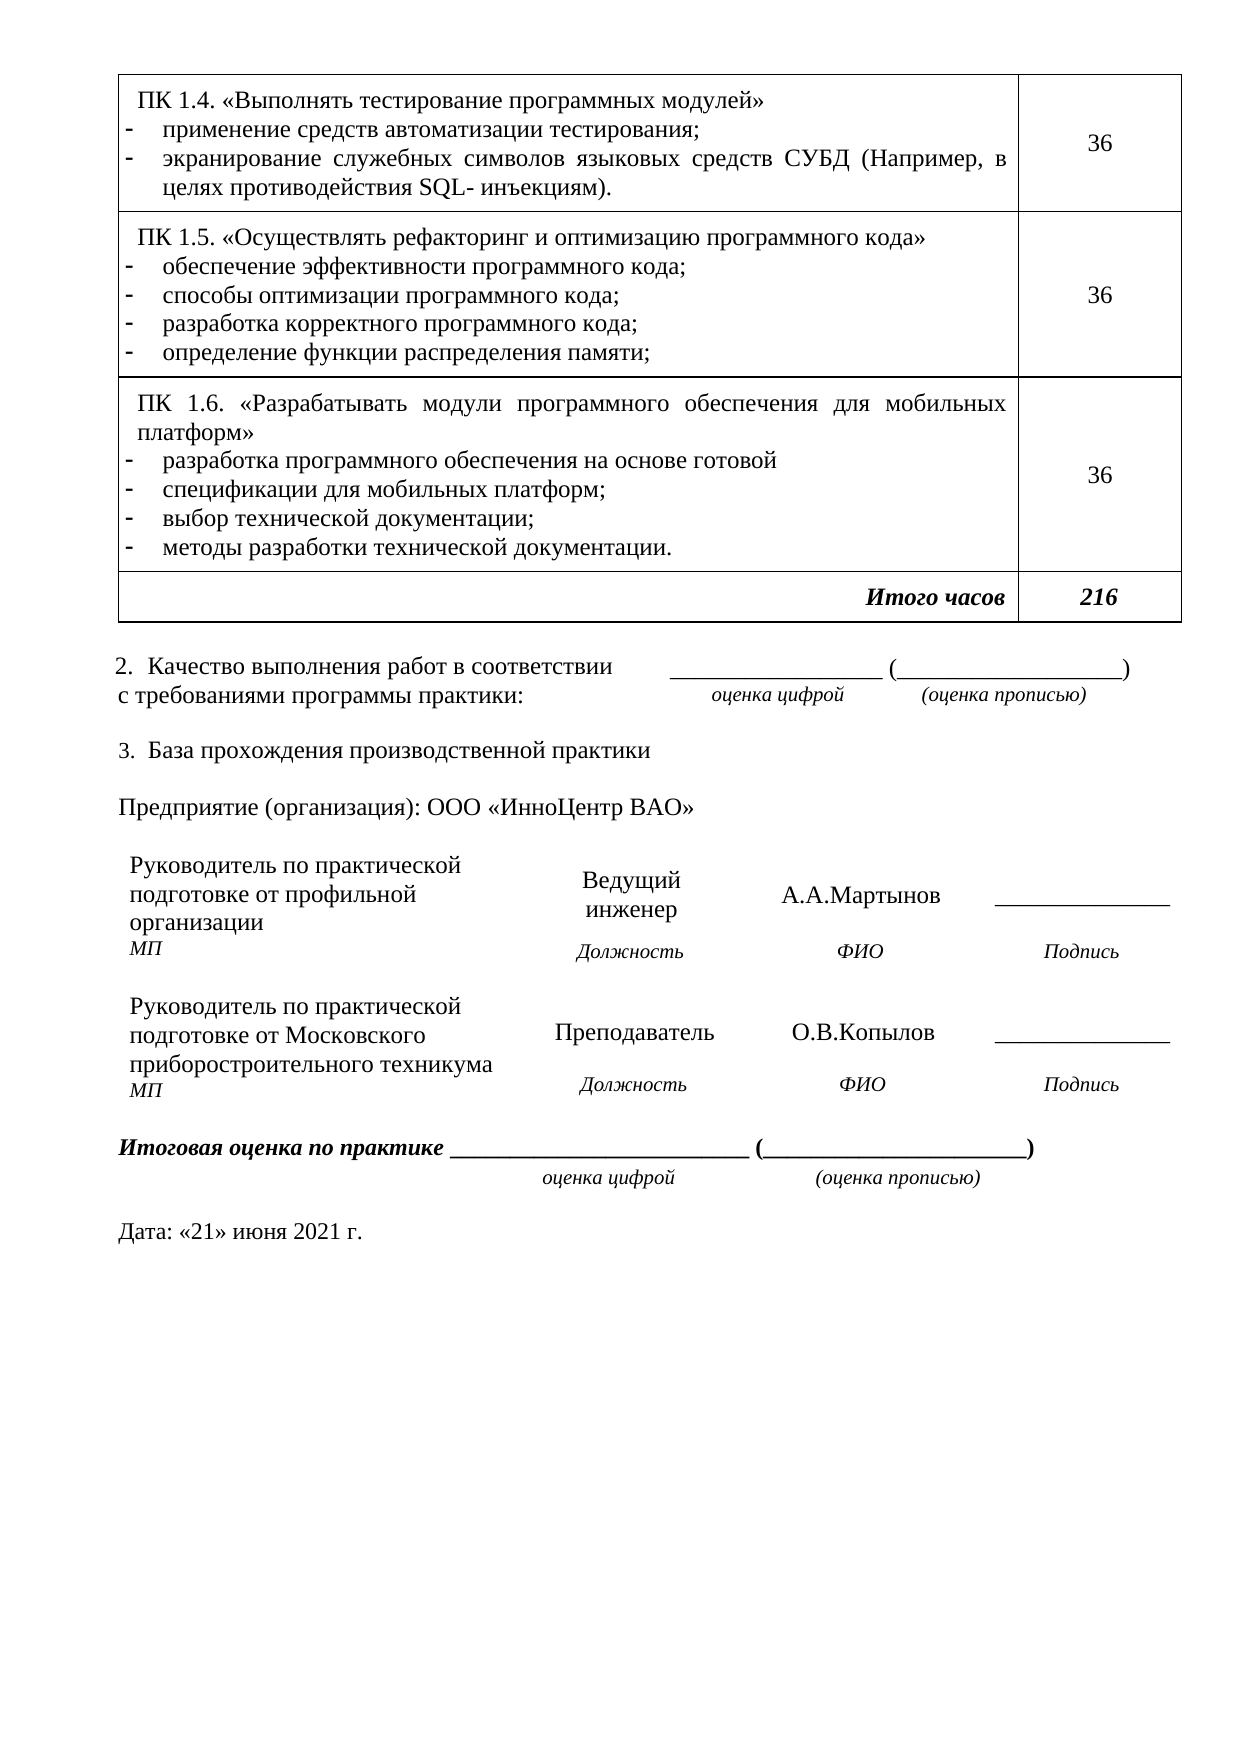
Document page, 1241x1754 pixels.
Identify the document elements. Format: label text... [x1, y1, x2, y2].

table_header ______________ [984, 850, 1181, 938]
table_cell Итого часов [119, 572, 1018, 621]
table_cell Должность [524, 939, 738, 963]
table_header Качество выполнения работ в соответствии с требованиями программы практики: [103, 651, 633, 709]
table_header О.В.Копылов [743, 991, 984, 1072]
text Дата: «21» июня 2021 г. [118, 1217, 1181, 1244]
table_cell 216 [1019, 572, 1181, 621]
table_cell Должность [526, 1072, 743, 1102]
table_header ______________ [984, 991, 1181, 1072]
table_header Руководитель по практической подготовке от профильной организации МП [118, 850, 524, 963]
table_header Преподаватель [526, 991, 743, 1072]
table_cell 36 [1019, 75, 1181, 211]
text Предприятие (организация): ООО «ИнноЦентр ВАО» [118, 792, 1181, 821]
table_cell 36 [1019, 212, 1181, 376]
text Итоговая оценка по практике _________________________ (______________________) [118, 1133, 1181, 1161]
table_cell ПК 1.5. «Осуществлять рефакторинг и оптимизацию программного кода» обеспечение эффективности программного кода; способы оптимизации программного кода; разработка корректного программного кода; определение функции распределения памяти; [119, 212, 1018, 376]
table_header Ведущий инженер [524, 850, 738, 938]
table_cell Подпись [984, 939, 1181, 963]
table_header Руководитель по практической подготовке от Московского приборостроительного техникума МП [118, 991, 526, 1102]
text оценка цифрой (оценка прописью) [118, 1165, 1181, 1189]
table_cell ФИО [743, 1072, 984, 1102]
table_header А.А.Мартынов [738, 850, 984, 938]
table_header _________________ (__________________) оценка цифрой (оценка прописью) [634, 651, 1166, 709]
list База прохождения производственной практики [118, 735, 1181, 764]
table_cell 36 [1019, 378, 1181, 571]
table_cell ПК 1.6. «Разрабатывать модули программного обеспечения для мобильных платформ» разработка программного обеспечения на основе готовой спецификации для мобильных платформ; выбор технической документации; методы разработки технической документации. [119, 378, 1018, 571]
table_cell Подпись [984, 1072, 1181, 1102]
table_cell ФИО [738, 939, 984, 963]
table_cell ПК 1.4. «Выполнять тестирование программных модулей» применение средств автоматизации тестирования; экранирование служебных символов языковых средств СУБД (Например, в целях противодействия SQL- инъекциям). [119, 75, 1018, 211]
